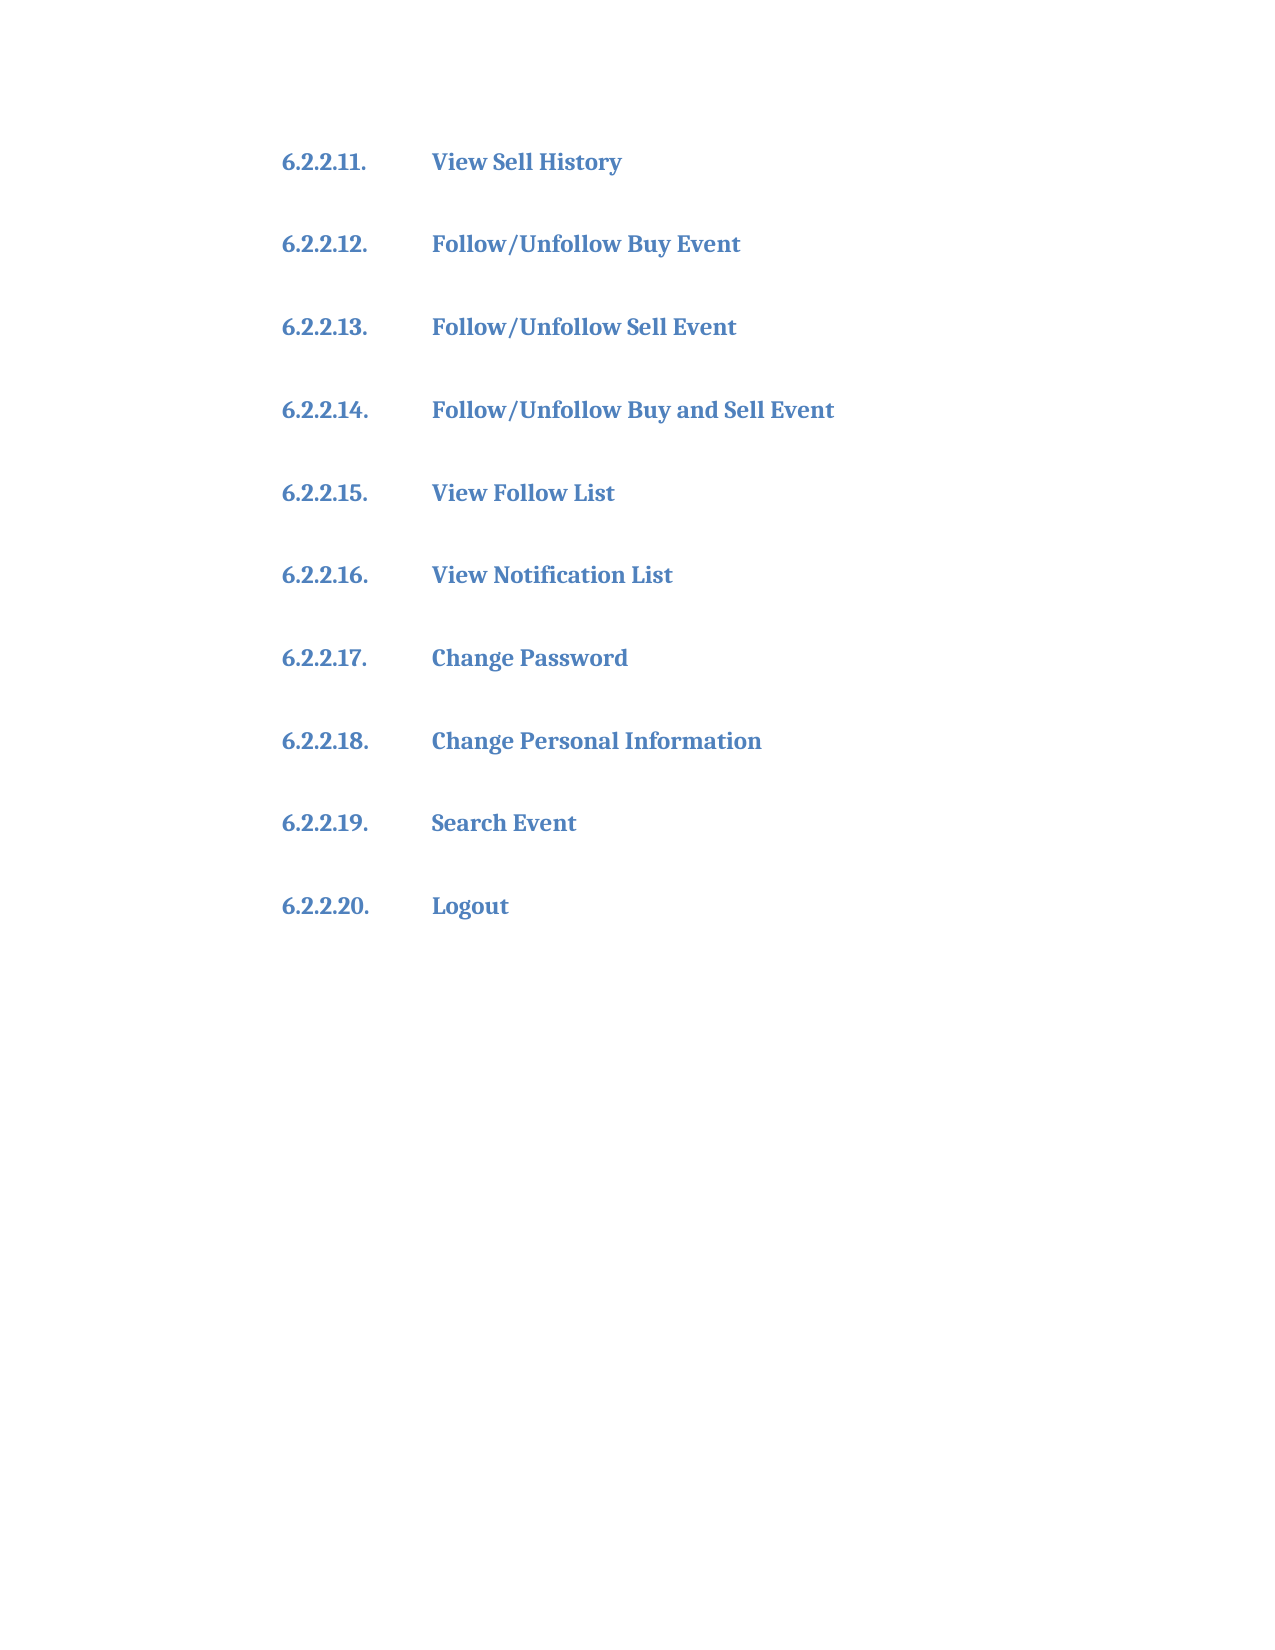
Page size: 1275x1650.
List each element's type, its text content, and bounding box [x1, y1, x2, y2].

subtitle Follow/Unfollow Buy Event [282, 230, 1157, 259]
subtitle Change Password [282, 644, 1157, 673]
subtitle Change Personal Information [282, 727, 1157, 755]
subtitle Follow/Unfollow Sell Event [282, 313, 1157, 342]
subtitle Follow/Unfollow Buy and Sell Event [282, 396, 1157, 424]
subtitle View Sell History [282, 148, 1157, 176]
subtitle Logout [282, 892, 1157, 921]
subtitle View Follow List [282, 478, 1157, 507]
subtitle View Notification List [282, 561, 1157, 590]
subtitle Search Event [282, 809, 1157, 838]
